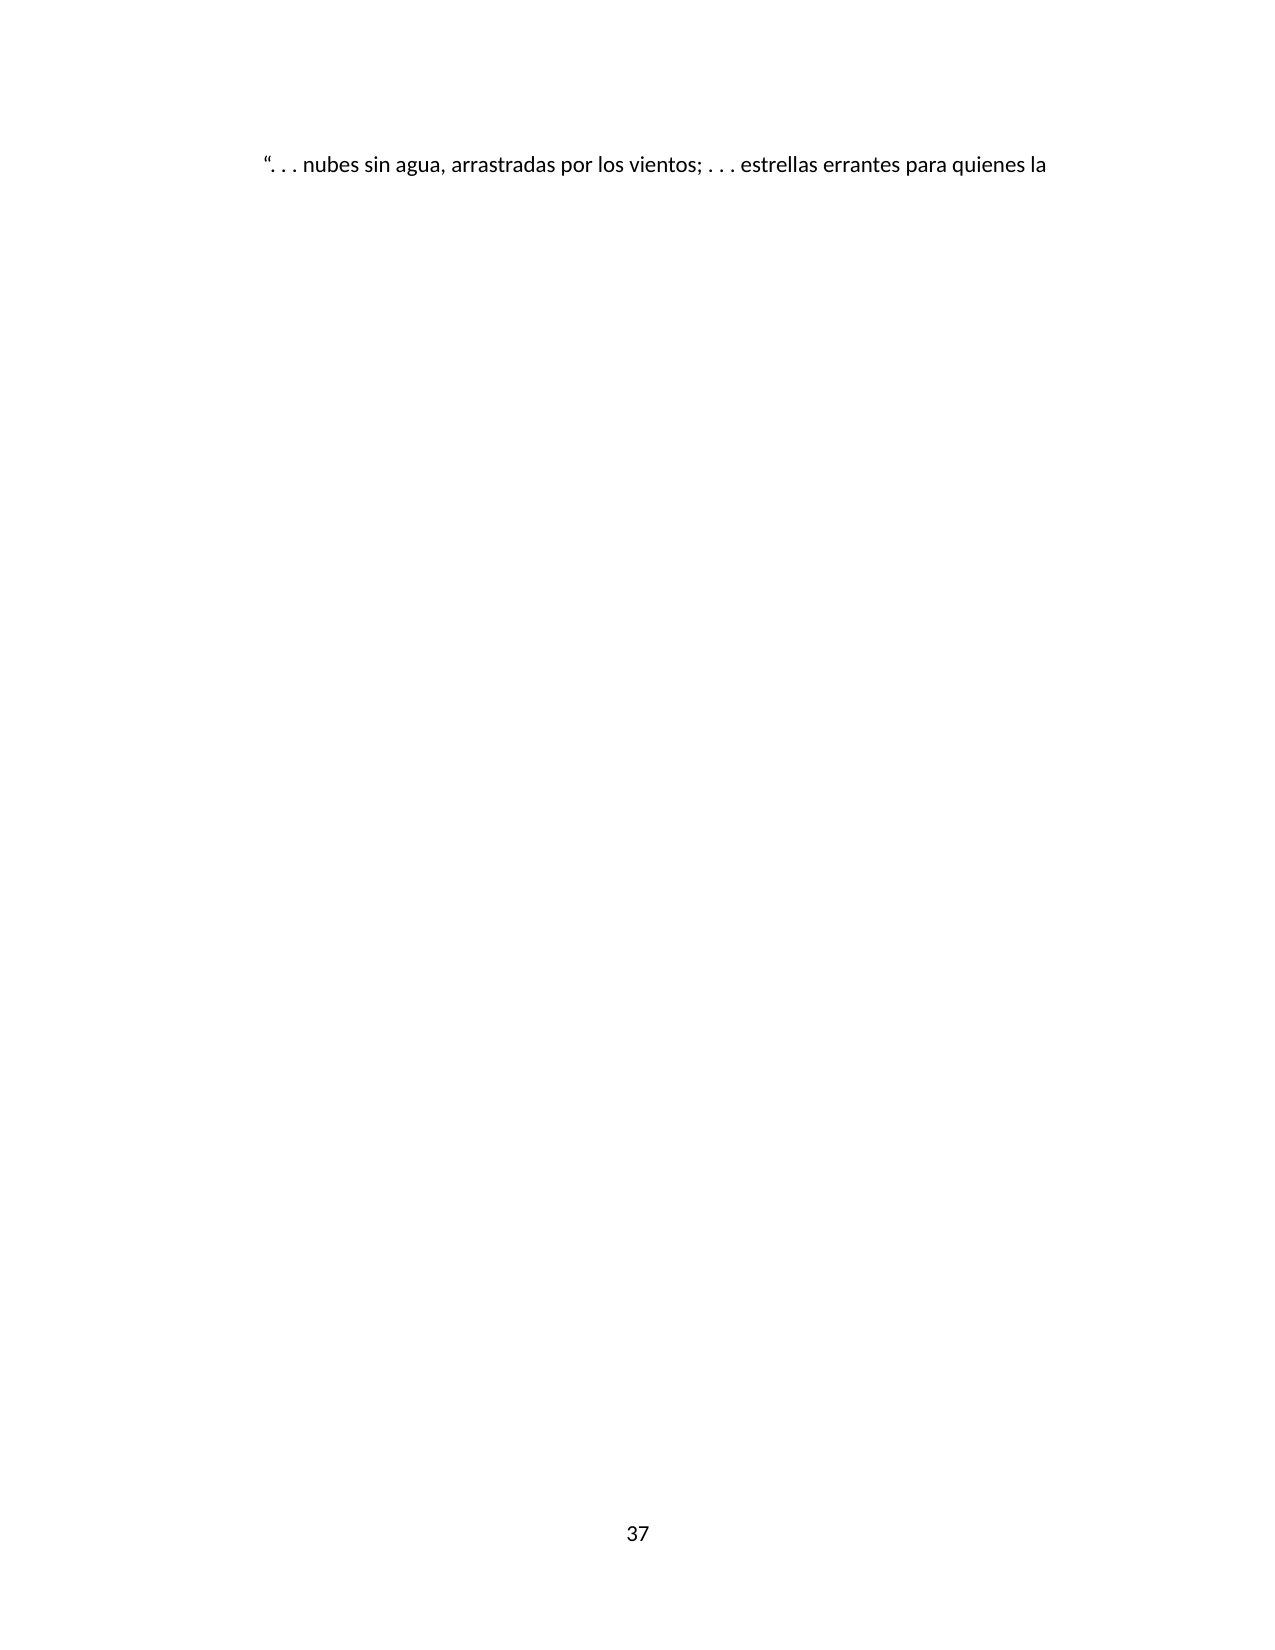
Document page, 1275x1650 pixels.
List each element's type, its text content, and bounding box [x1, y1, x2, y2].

text “. . . nubes sin agua, arrastradas por los vientos; . . . estrellas errantes para quienes la oscuridad inferior de las tinieblas ha sido reservada para siempre,” [262, 150, 1125, 178]
